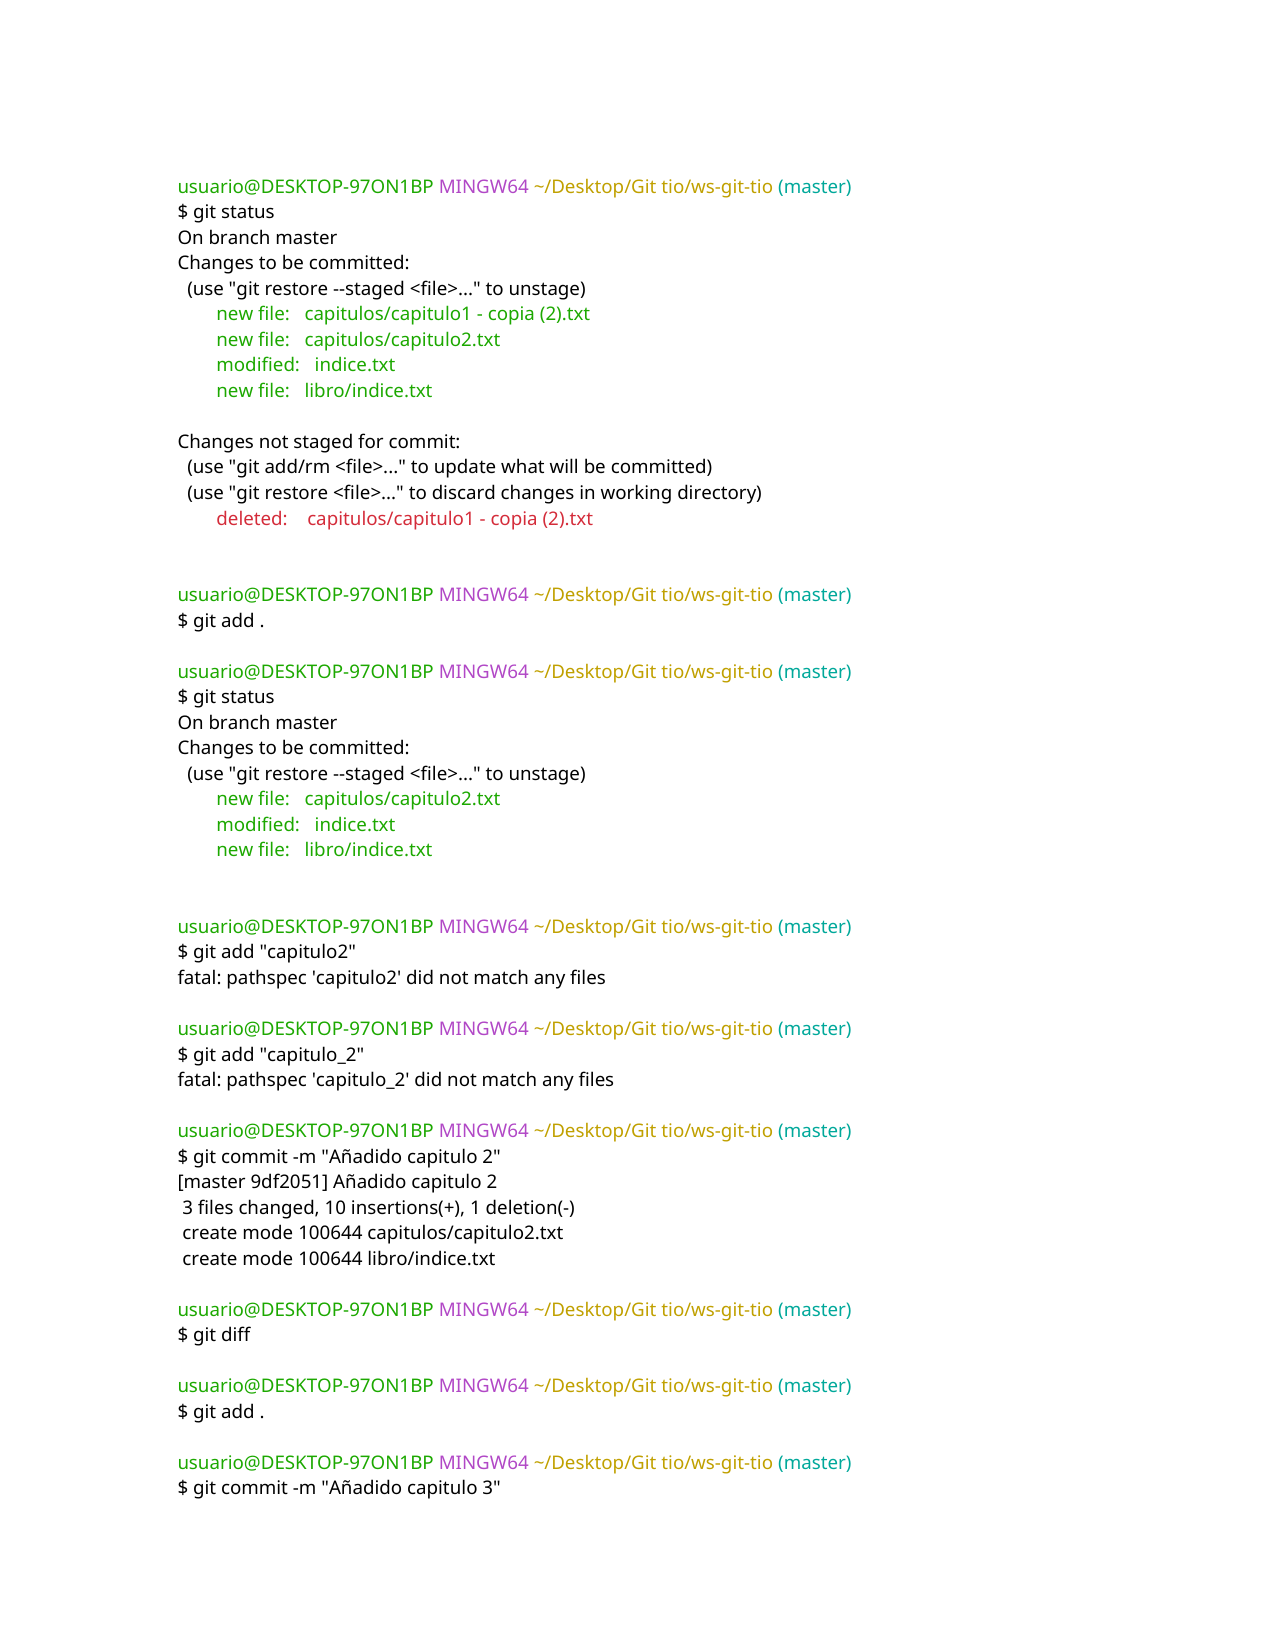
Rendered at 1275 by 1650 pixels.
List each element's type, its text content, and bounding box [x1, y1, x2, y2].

text Changes to be committed: [177, 734, 1098, 760]
text (use "git add/rm <file>..." to update what will be committed) [177, 454, 1098, 479]
text new file: capitulos/capitulo2.txt [177, 786, 1098, 811]
text modified: indice.txt [177, 352, 1098, 377]
text new file: capitulos/capitulo2.txt [177, 326, 1098, 352]
text $ git add . [177, 607, 1098, 632]
text modified: indice.txt [177, 811, 1098, 837]
text fatal: pathspec 'capitulo2' did not match any files [177, 964, 1098, 990]
text $ git commit -m "Añadido capitulo 2" [177, 1143, 1098, 1168]
text Changes to be committed: [177, 250, 1098, 275]
text On branch master [177, 709, 1098, 734]
text create mode 100644 libro/indice.txt [177, 1245, 1098, 1271]
text $ git commit -m "Añadido capitulo 3" [177, 1475, 1098, 1500]
text usuario@DESKTOP-97ON1BP MINGW64 ~/Desktop/Git tio/ws-git-tio (master) [177, 581, 1098, 607]
text $ git add . [177, 1398, 1098, 1424]
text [177, 275, 1098, 301]
text new file: libro/indice.txt [177, 377, 1098, 403]
text $ git add "capitulo2" [177, 939, 1098, 964]
text new file: capitulos/capitulo1 - copia (2).txt [177, 301, 1098, 326]
text usuario@DESKTOP-97ON1BP MINGW64 ~/Desktop/Git tio/ws-git-tio (master) [177, 913, 1098, 939]
text Changes not staged for commit: [177, 428, 1098, 454]
text $ git diff [177, 1322, 1098, 1347]
text fatal: pathspec 'capitulo_2' did not match any files [177, 1066, 1098, 1092]
text (use "git restore --staged <file>..." to unstage) [177, 760, 1098, 786]
text [master 9df2051] Añadido capitulo 2 [177, 1168, 1098, 1194]
text usuario@DESKTOP-97ON1BP MINGW64 ~/Desktop/Git tio/ws-git-tio (master) [177, 1015, 1098, 1041]
text create mode 100644 capitulos/capitulo2.txt [177, 1219, 1098, 1245]
text usuario@DESKTOP-97ON1BP MINGW64 ~/Desktop/Git tio/ws-git-tio (master) [177, 1117, 1098, 1143]
text (use "git restore <file>..." to discard changes in working directory) [177, 479, 1098, 505]
text usuario@DESKTOP-97ON1BP MINGW64 ~/Desktop/Git tio/ws-git-tio (master) [177, 1296, 1098, 1322]
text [177, 1449, 1098, 1475]
text $ git add "capitulo_2" [177, 1041, 1098, 1066]
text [177, 1373, 1098, 1398]
text $ git status [177, 199, 1098, 224]
text $ git status [177, 683, 1098, 709]
text On branch master [177, 224, 1098, 250]
text usuario@DESKTOP-97ON1BP MINGW64 ~/Desktop/Git tio/ws-git-tio (master) [177, 658, 1098, 683]
text new file: libro/indice.txt [177, 837, 1098, 862]
text usuario@DESKTOP-97ON1BP MINGW64 ~/Desktop/Git tio/ws-git-tio (master) [177, 173, 1098, 199]
text 3 files changed, 10 insertions(+), 1 deletion(-) [177, 1194, 1098, 1219]
text deleted: capitulos/capitulo1 - copia (2).txt [177, 505, 1098, 530]
